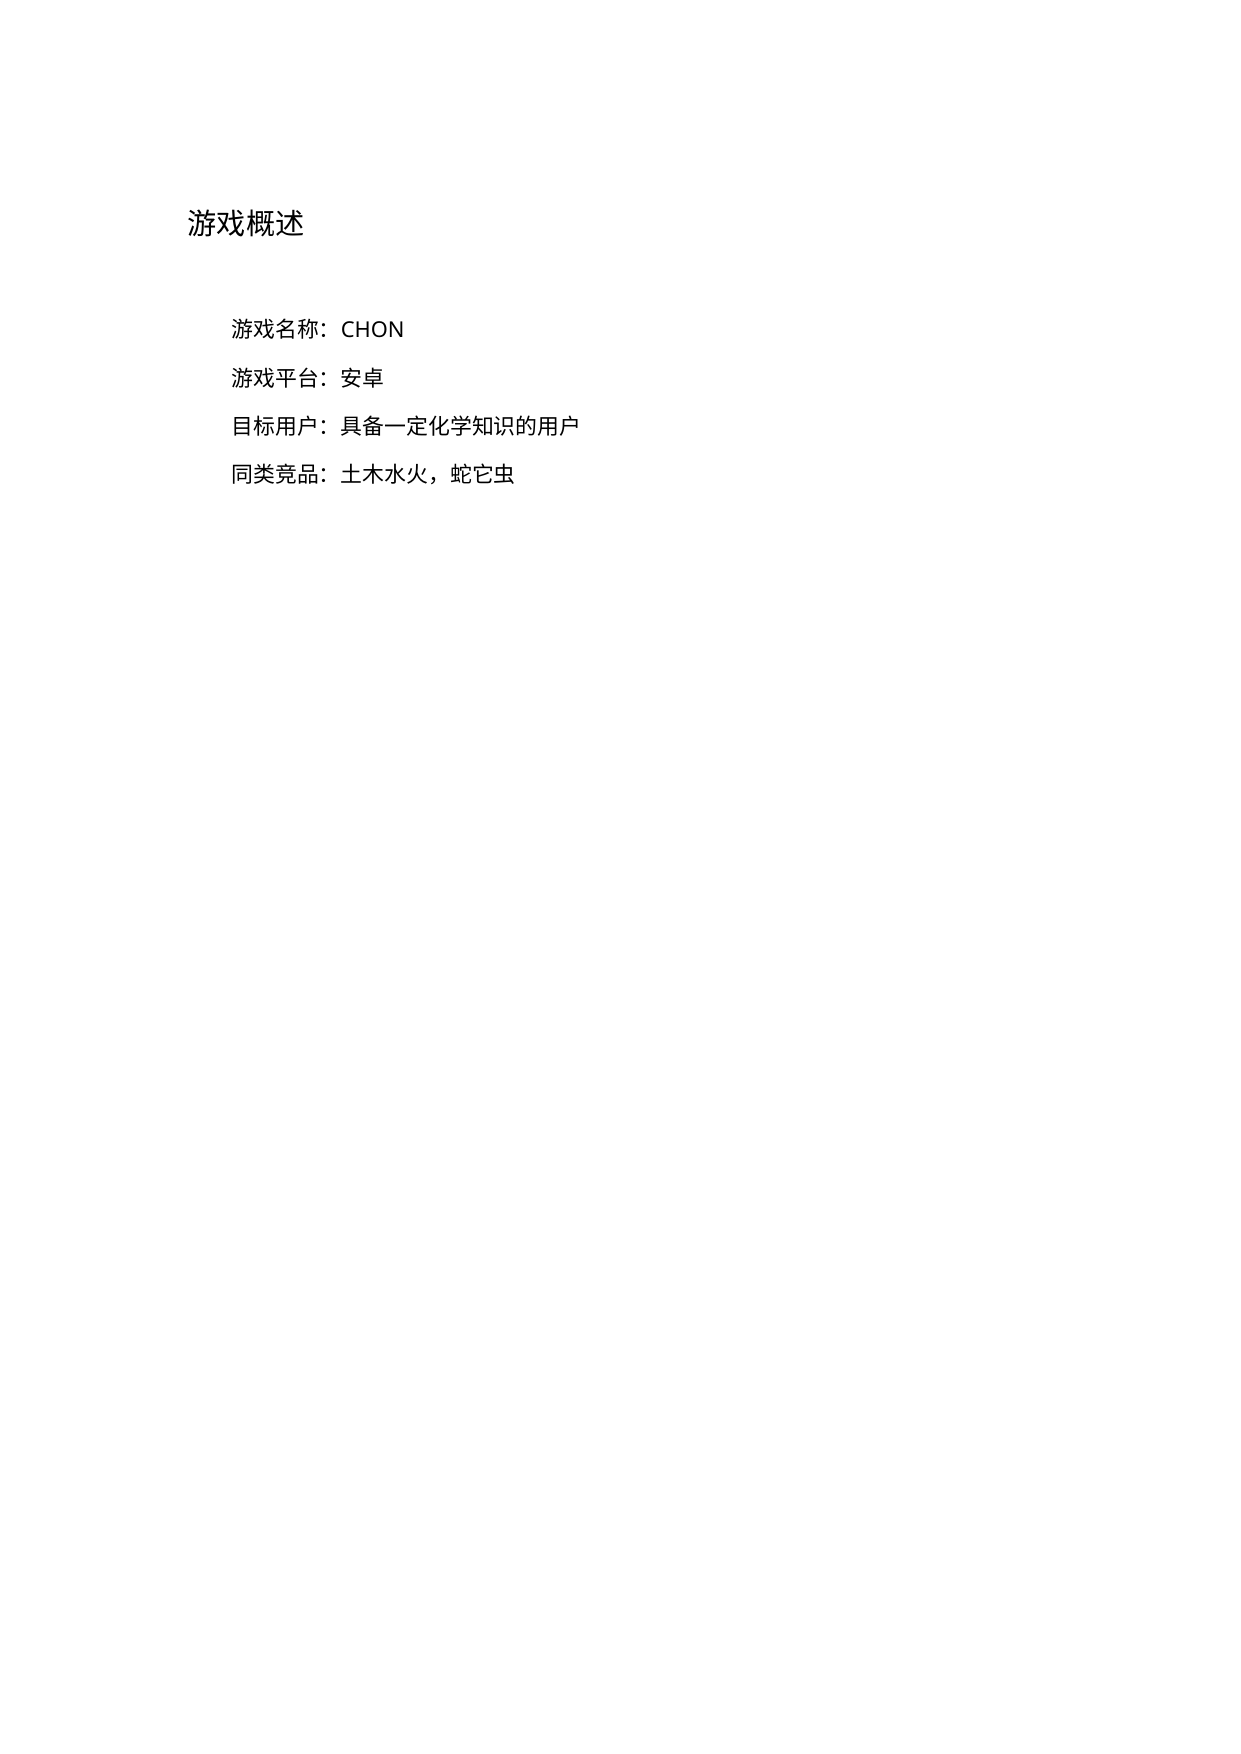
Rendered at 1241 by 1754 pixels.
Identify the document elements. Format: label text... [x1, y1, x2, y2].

text 游戏名称：CHON [187, 312, 1053, 344]
text 游戏平台：安卓 [187, 360, 1053, 393]
text 同类竞品：土木水火，蛇它虫 [187, 457, 1053, 489]
text 目标用户：具备一定化学知识的用户 [187, 409, 1053, 441]
subtitle 游戏概述 [187, 189, 1053, 254]
